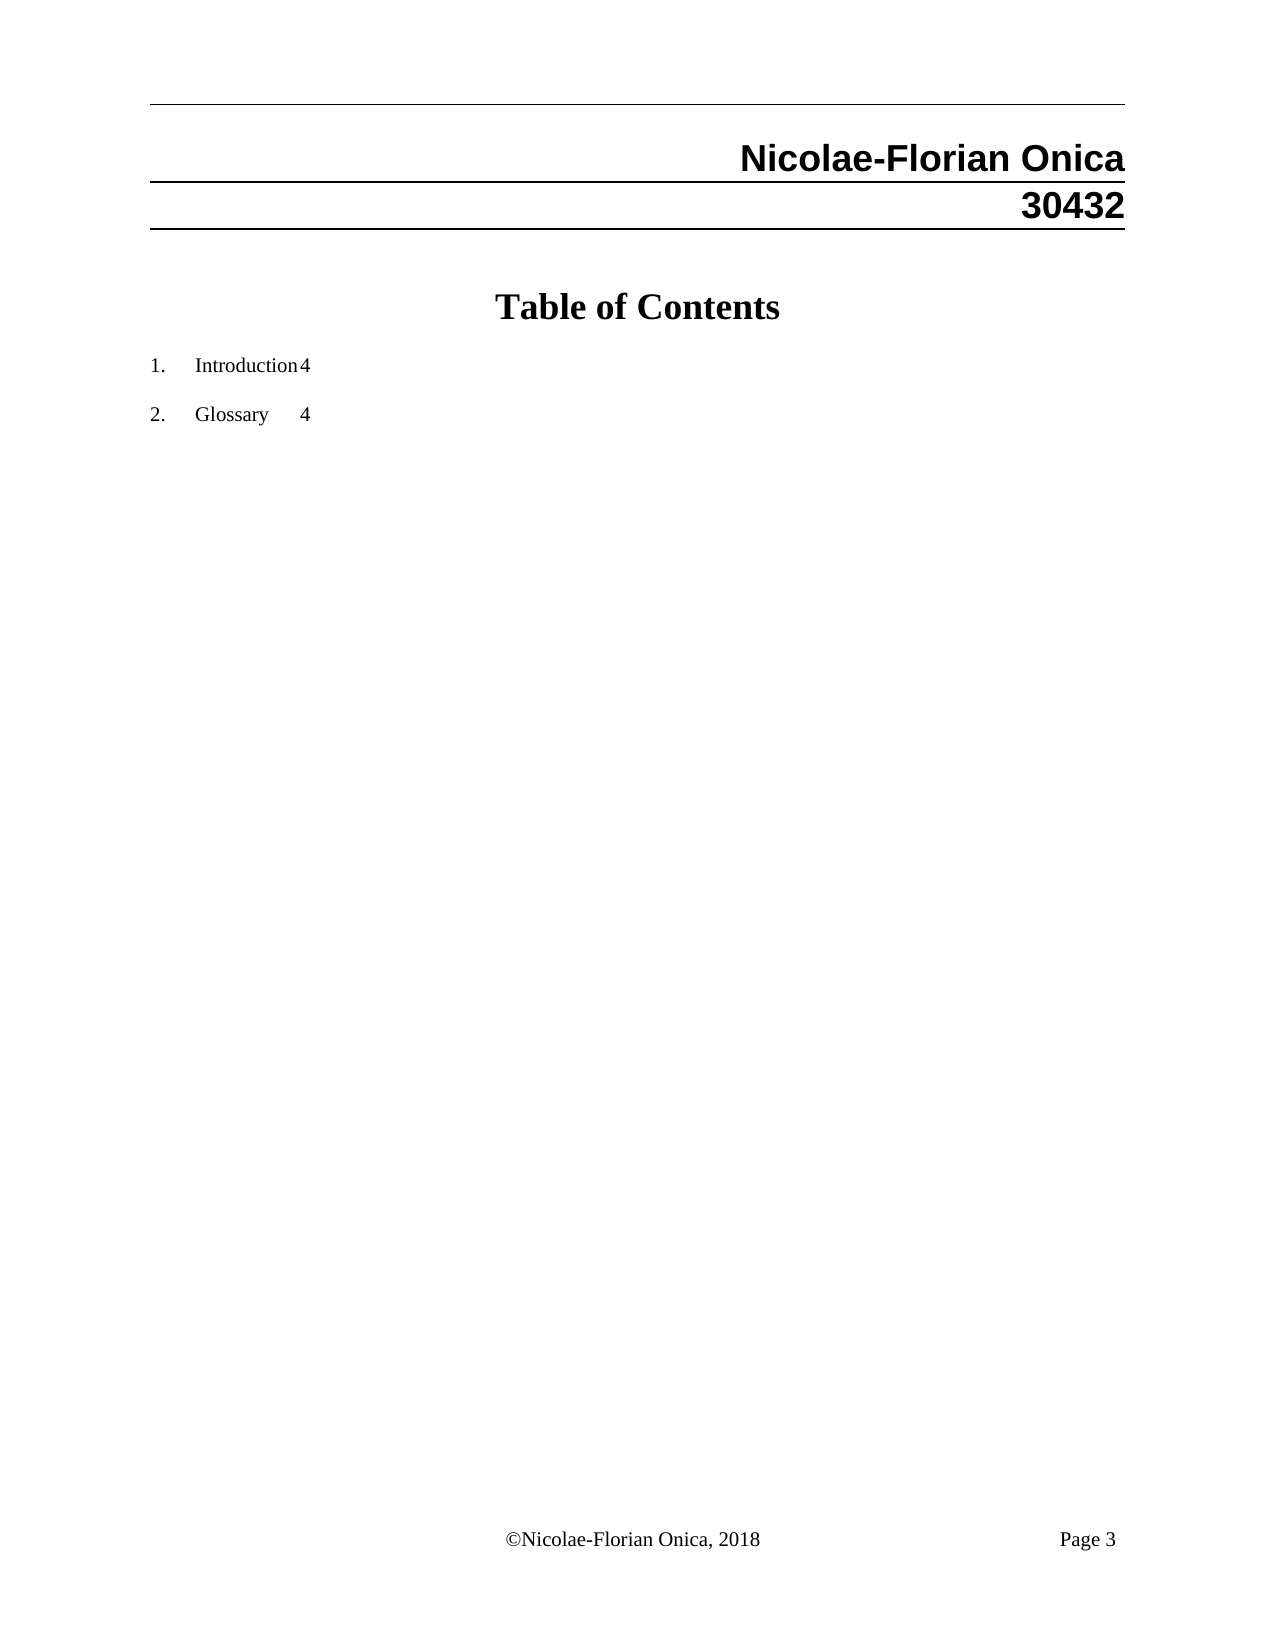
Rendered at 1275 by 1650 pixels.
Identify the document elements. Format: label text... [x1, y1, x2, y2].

title Table of Contents [150, 284, 1125, 328]
